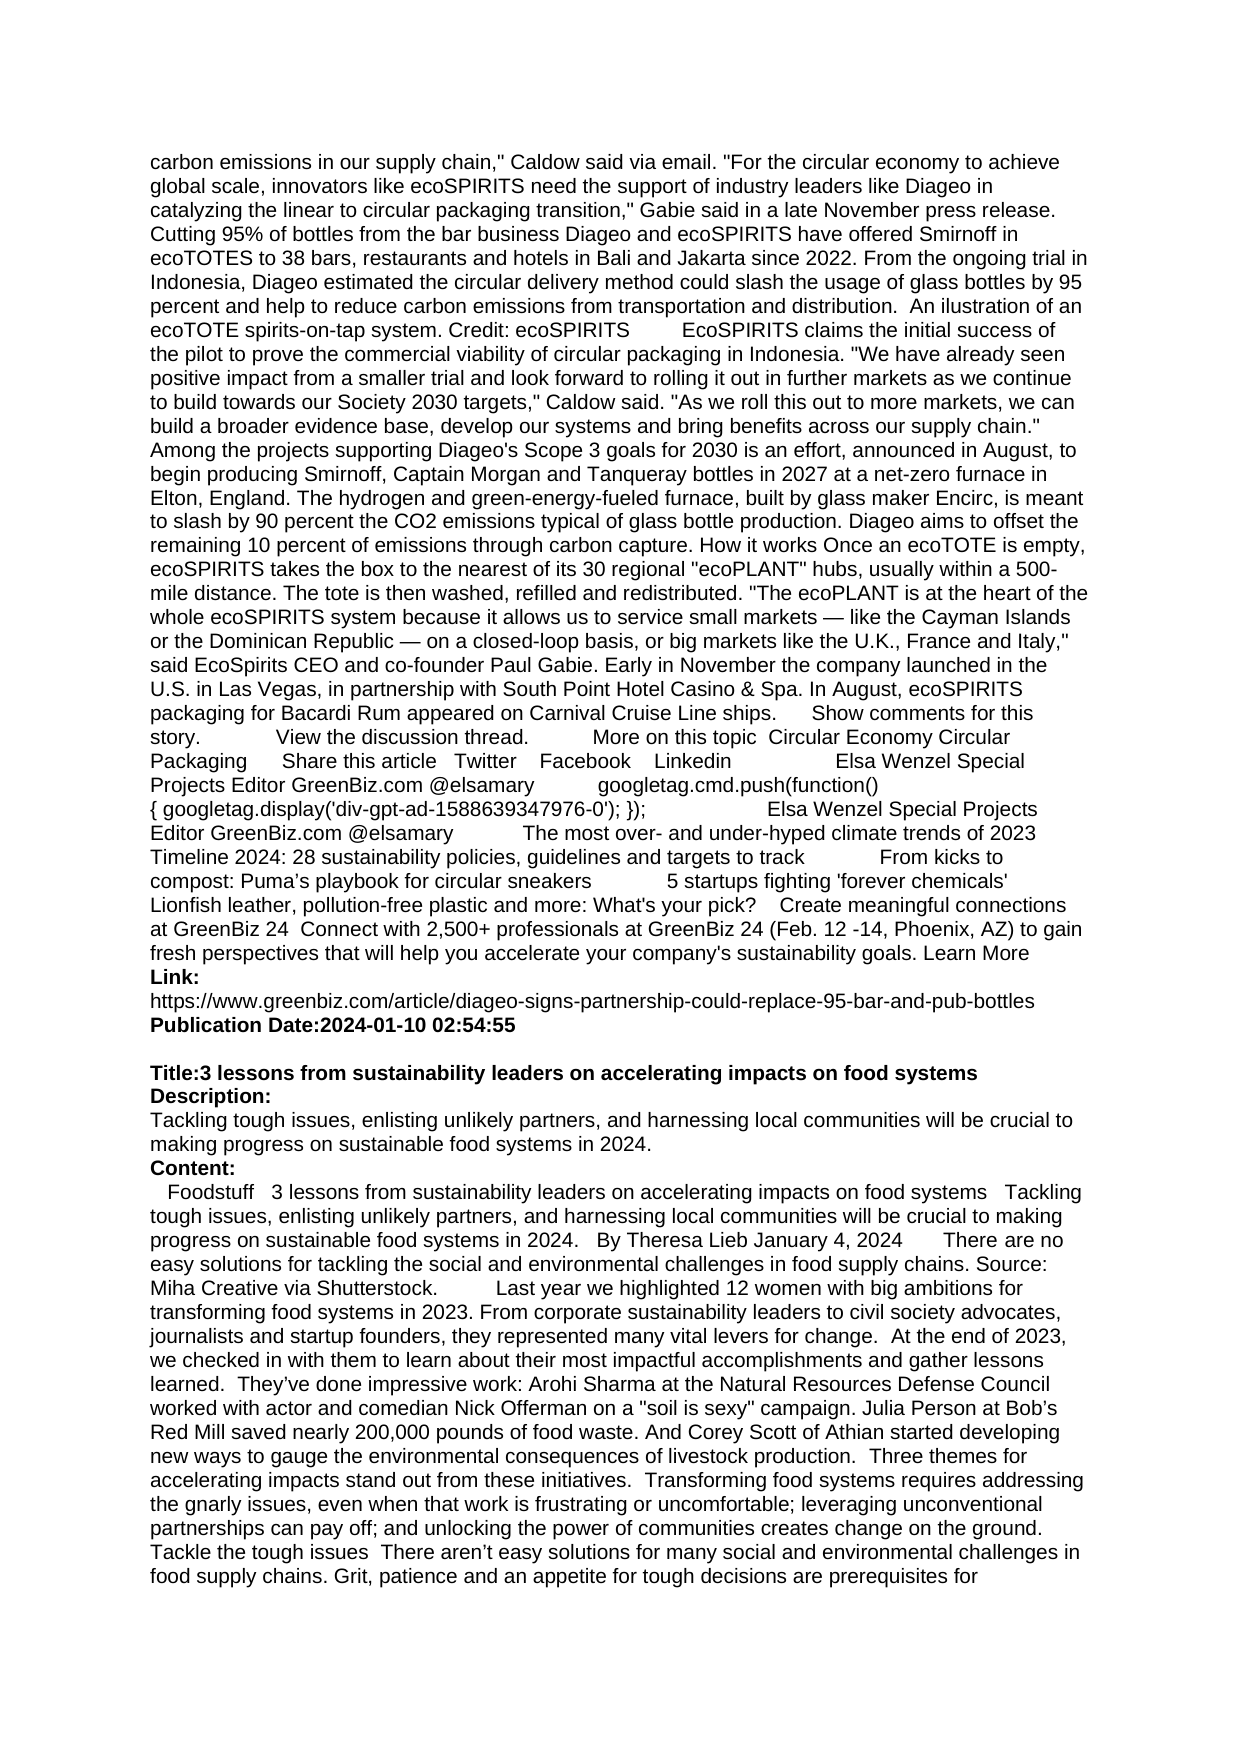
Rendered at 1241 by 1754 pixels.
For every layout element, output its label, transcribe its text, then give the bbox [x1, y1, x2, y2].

text Description: [150, 1084, 1090, 1108]
text https://www.greenbiz.com/article/diageo-signs-partnership-could-replace-95-bar-and-pub-bottles [150, 988, 1090, 1012]
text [150, 1180, 1090, 1587]
text Tackling tough issues, enlisting unlikely partners, and harnessing local communities will be crucial to making progress on sustainable food systems in 2024. [150, 1108, 1090, 1156]
text Title:3 lessons from sustainability leaders on accelerating impacts on food systems [150, 1060, 1090, 1084]
text Link: [150, 964, 1090, 988]
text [150, 150, 1090, 964]
text Publication Date:2024-01-10 02:54:55 [150, 1012, 1090, 1036]
text Content: [150, 1156, 1090, 1180]
